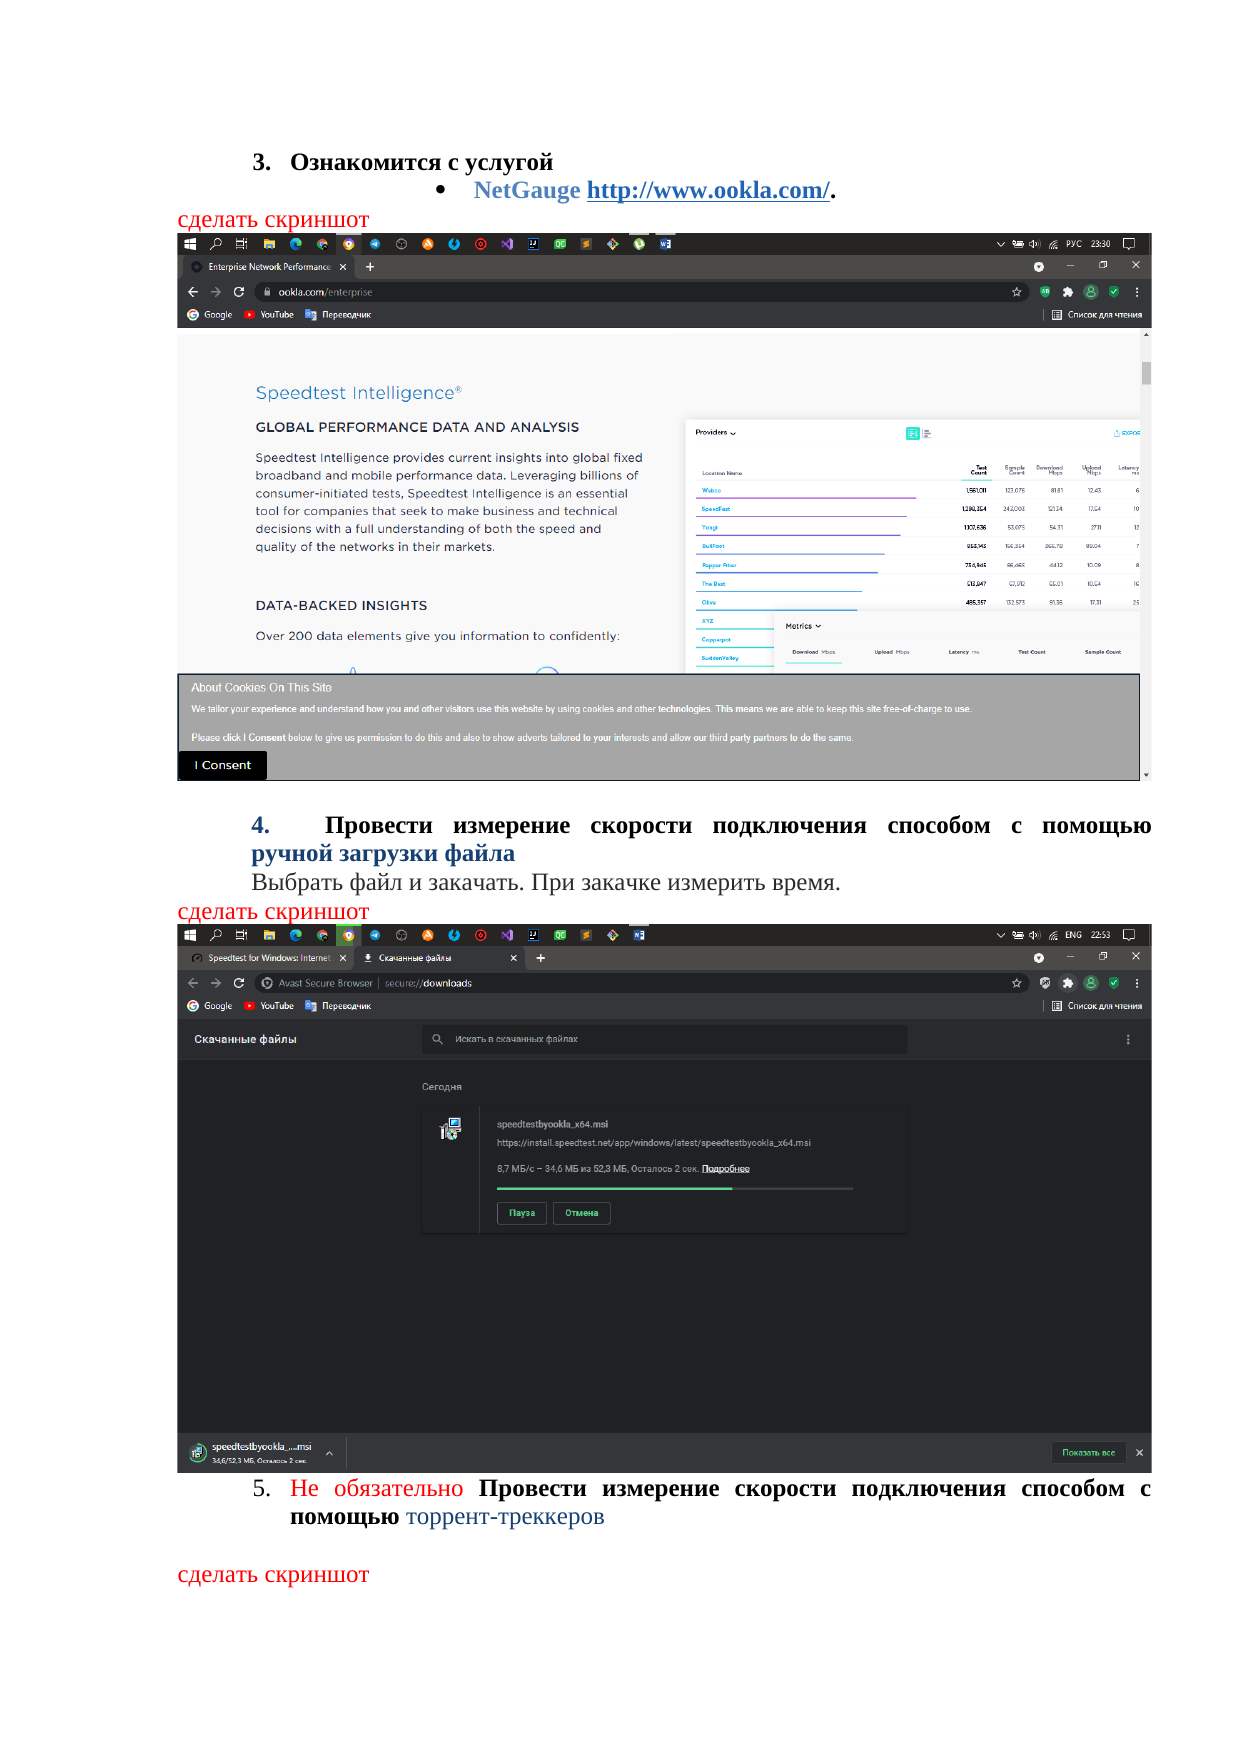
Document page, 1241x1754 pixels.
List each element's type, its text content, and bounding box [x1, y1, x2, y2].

text сделать скриншот [177, 1559, 1152, 1588]
text сделать скриншот [177, 896, 1152, 924]
picture [177, 233, 1152, 781]
list Не обязательно Провести измерение скорости подключения способом с помощью торрент-треккеров [252, 1473, 1152, 1530]
text сделать скриншот [177, 204, 1152, 233]
picture [177, 924, 1152, 1473]
subtitle Ознакомится с услугой [252, 147, 1152, 176]
subtitle NetGauge http://www.ookla.com/. [436, 176, 1152, 204]
list Провести измерение скорости подключения способом с помощью ручной загрузки файла [251, 810, 1152, 867]
text Выбрать файл и закачать. При закачке измерить время. [177, 867, 1152, 896]
